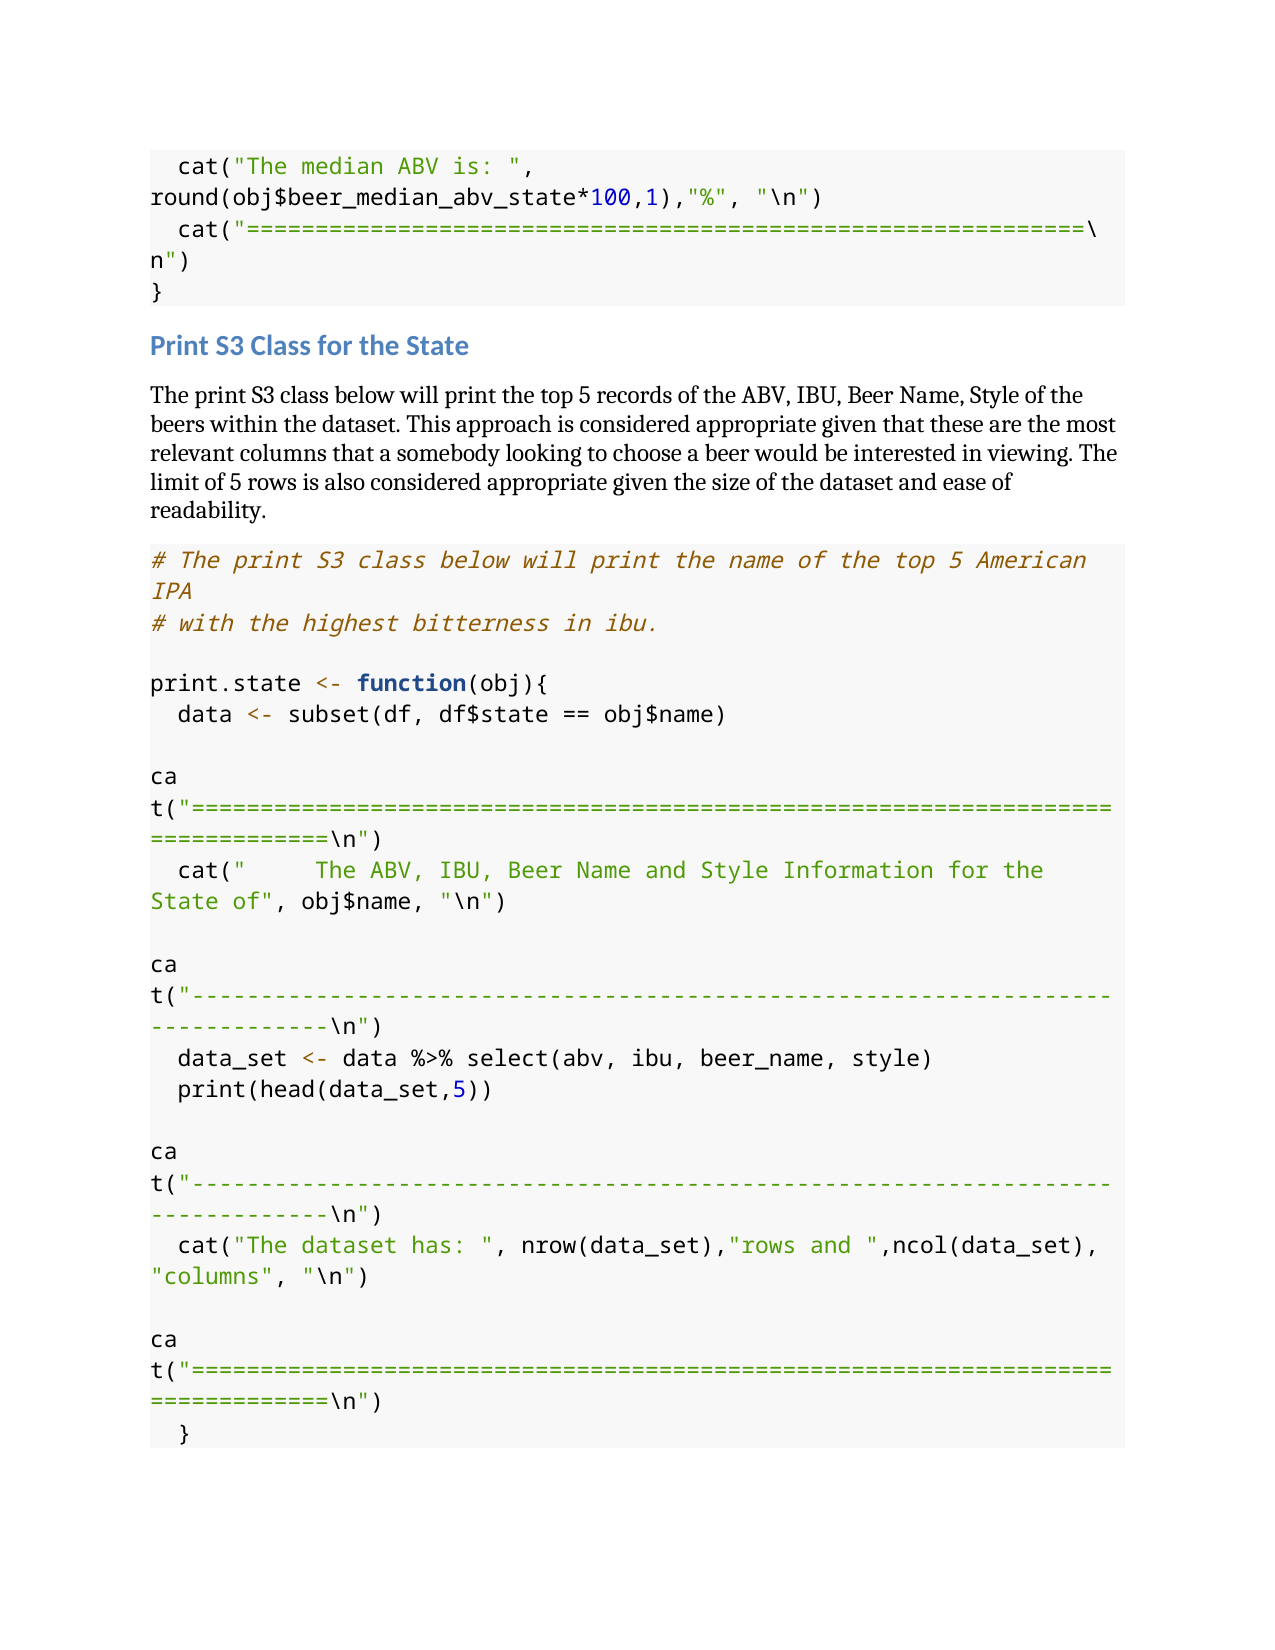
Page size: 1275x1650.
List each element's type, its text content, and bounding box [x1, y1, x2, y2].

text # The print S3 class below will print the name of the top 5 American IPA # with the highest bitterness in ibu. print.state <- function(obj){ data <- subset(df, df$state == obj$name) cat("================================================================================\n") cat(" The ABV, IBU, Beer Name and Style Information for the State of", obj$name, "\n") cat("--------------------------------------------------------------------------------\n") data_set <- data %>% select(abv, ibu, beer_name, style) print(head(data_set,5)) cat("--------------------------------------------------------------------------------\n") cat("The dataset has: ", nrow(data_set),"rows and ",ncol(data_set), "columns", "\n") cat("================================================================================\n") } [150, 544, 1125, 1448]
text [150, 150, 1125, 306]
subtitle Print S3 Class for the State [150, 327, 1125, 363]
text The print S3 class below will print the top 5 records of the ABV, IBU, Beer Name, Style of the beers within the dataset. This approach is considered appropriate given that these are the most relevant columns that a somebody looking to choose a beer would be interested in viewing. The limit of 5 rows is also considered appropriate given the size of the dataset and ease of readability. [150, 381, 1125, 525]
